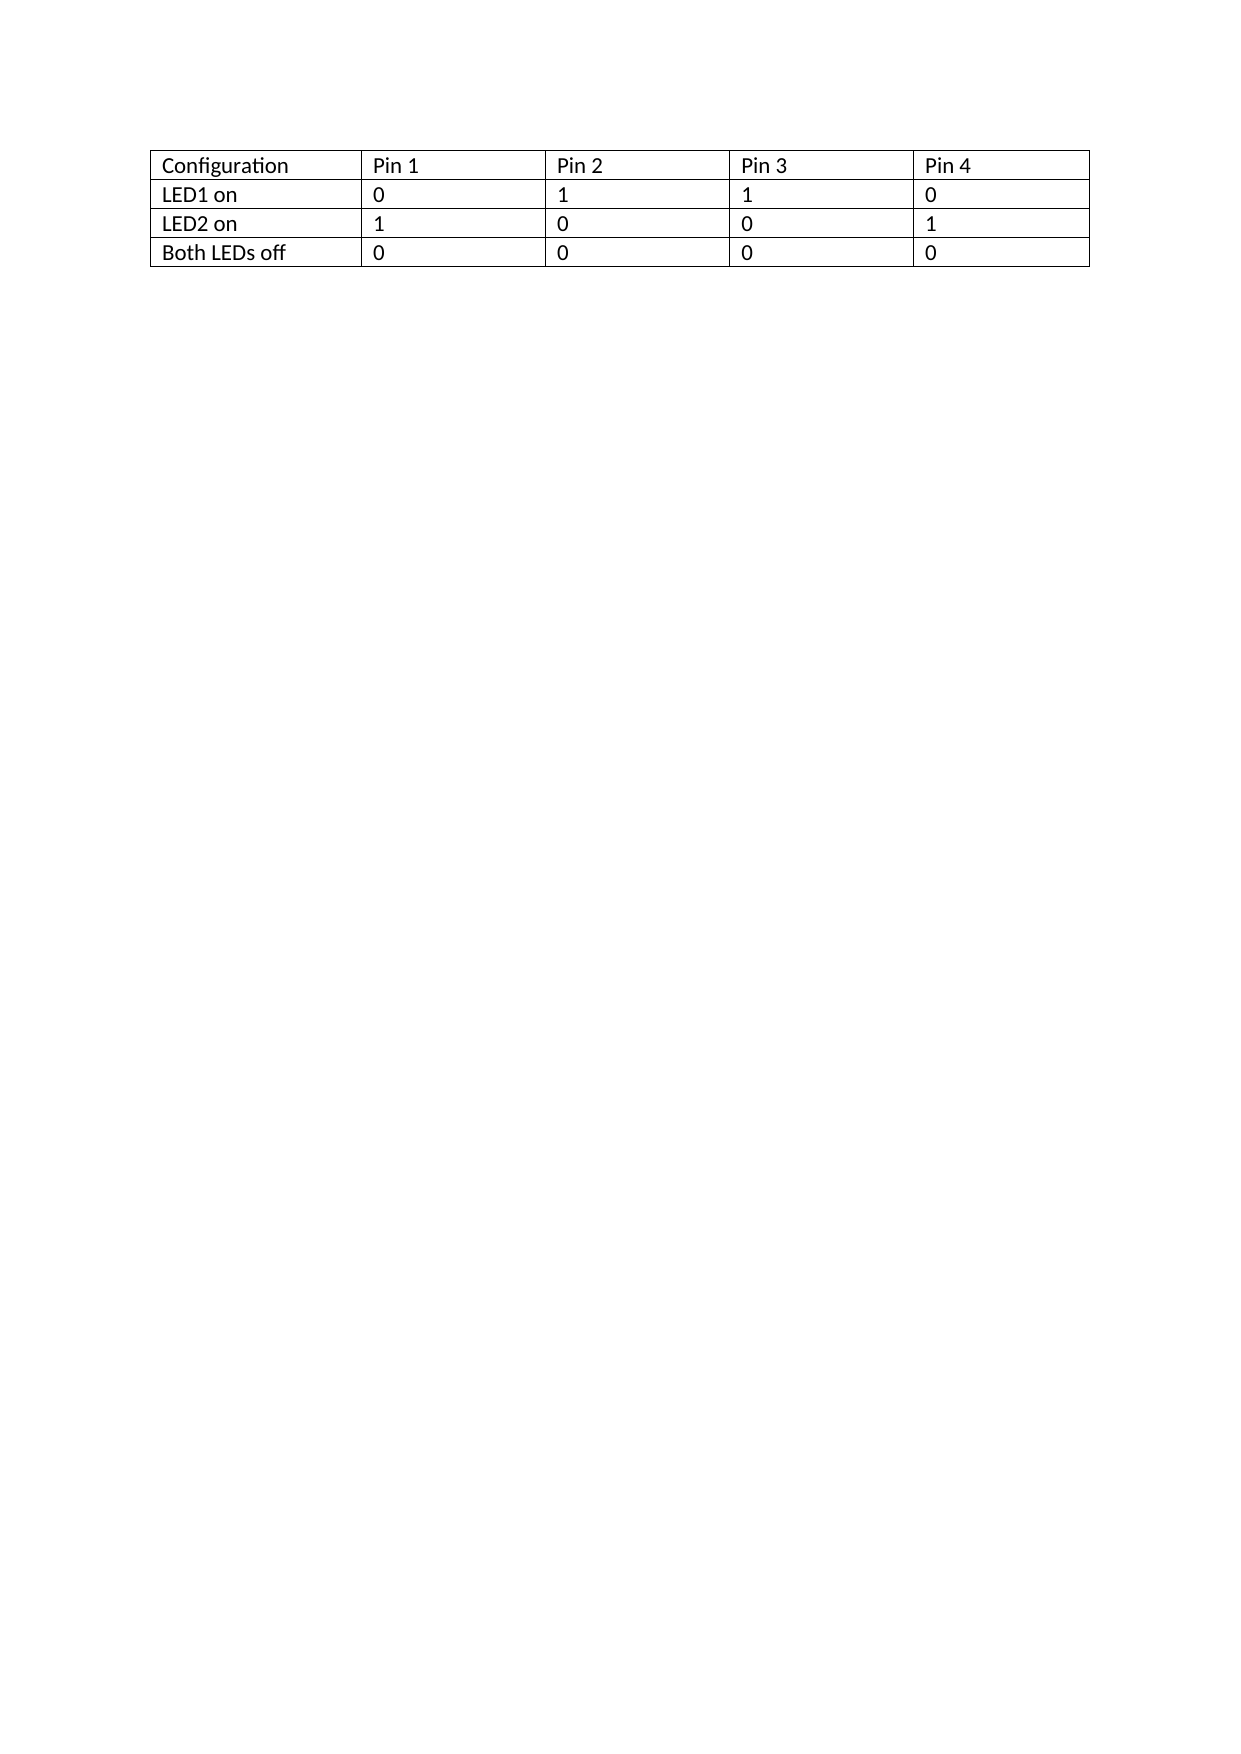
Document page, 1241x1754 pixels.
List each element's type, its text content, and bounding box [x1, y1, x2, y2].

table_header Pin 2 [546, 151, 729, 179]
table_cell 0 [914, 238, 1089, 266]
table_cell 1 [362, 209, 545, 237]
table_header Pin 4 [914, 151, 1089, 179]
table_cell 0 [362, 238, 545, 266]
table_cell LED1 on [151, 180, 361, 208]
table_header Configuration [151, 151, 361, 179]
table_cell Both LEDs off [151, 238, 361, 266]
table_cell 0 [362, 180, 545, 208]
table_cell 1 [730, 180, 913, 208]
table_cell 0 [914, 180, 1089, 208]
table_cell 1 [546, 180, 729, 208]
table_cell 0 [730, 209, 913, 237]
table_cell 0 [546, 209, 729, 237]
table_cell 1 [914, 209, 1089, 237]
table_header Pin 3 [730, 151, 913, 179]
table_cell 0 [546, 238, 729, 266]
table_header Pin 1 [362, 151, 545, 179]
table_cell 0 [730, 238, 913, 266]
table_cell LED2 on [151, 209, 361, 237]
